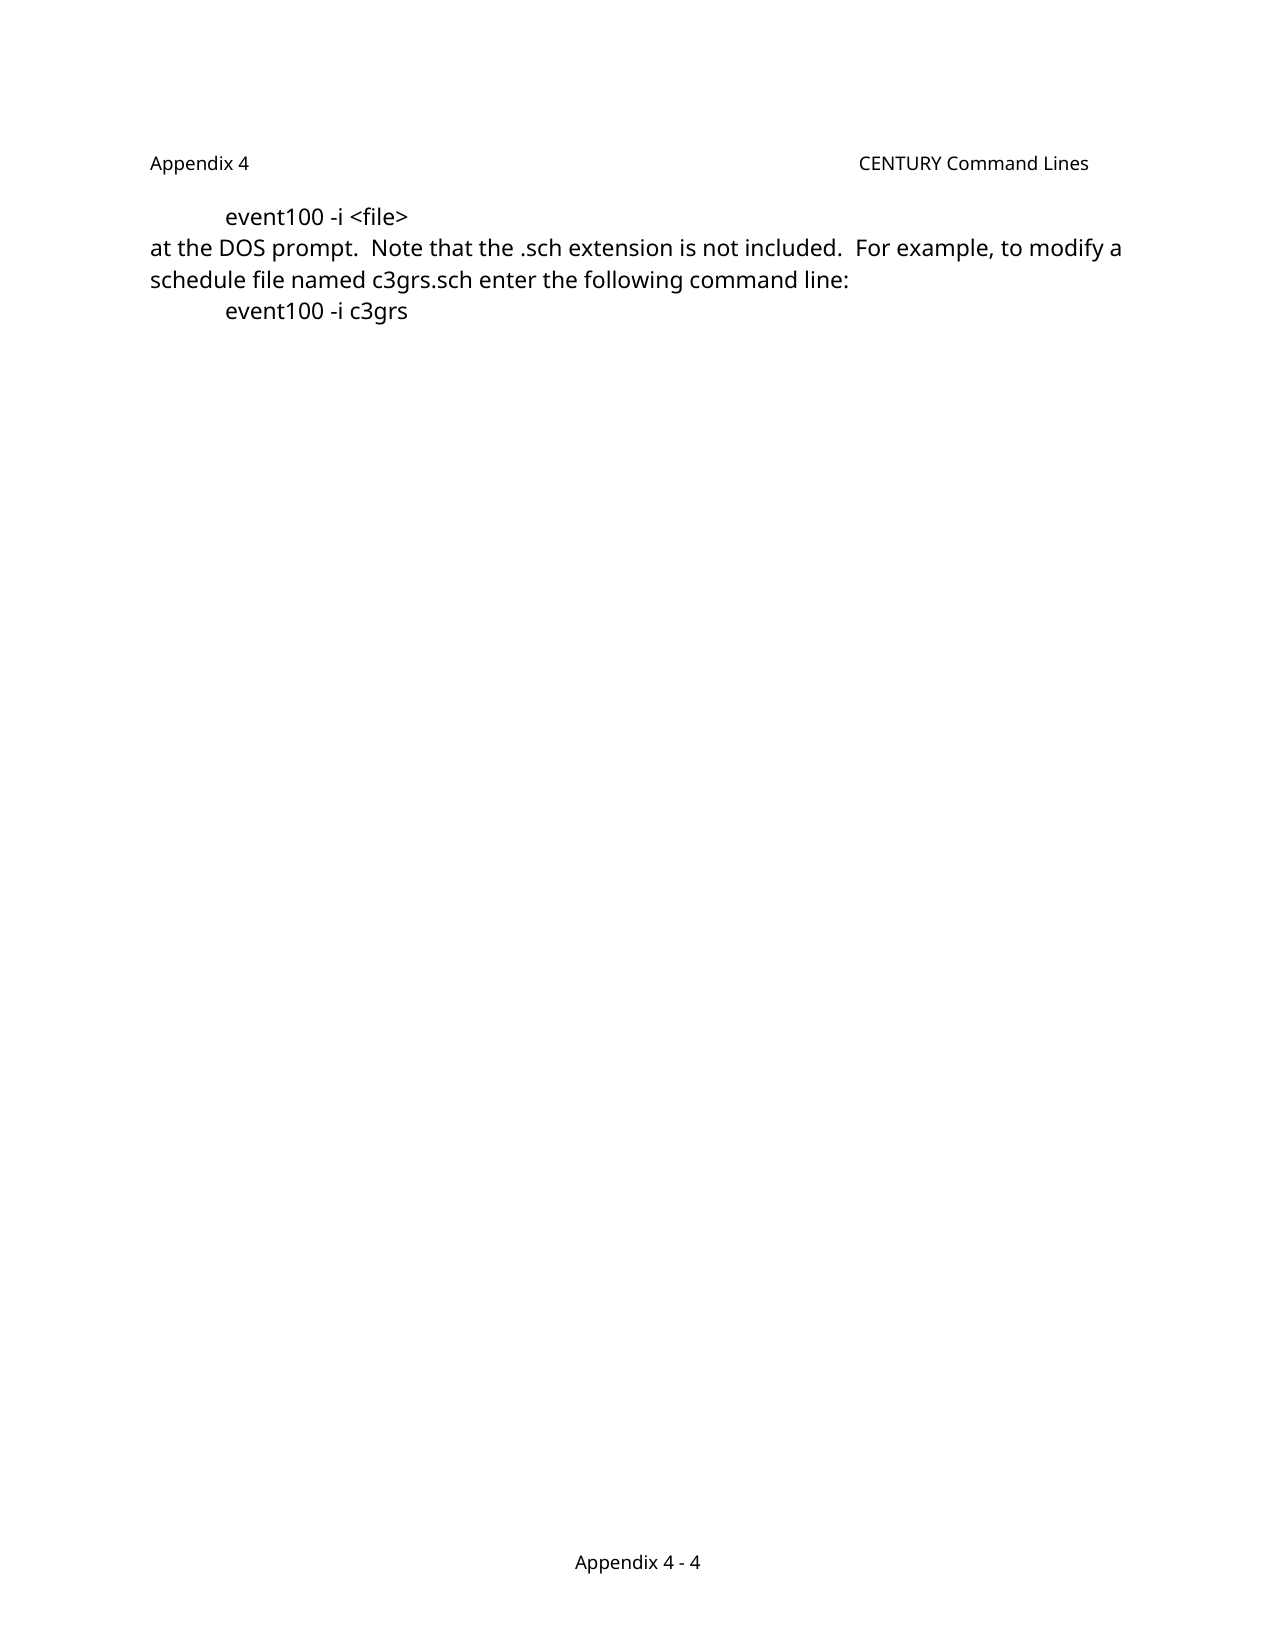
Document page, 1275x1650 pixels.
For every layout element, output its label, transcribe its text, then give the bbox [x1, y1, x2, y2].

text event100 -i c3grs [150, 295, 1125, 326]
text event100 -i <file> [150, 201, 1125, 232]
text at the DOS prompt. Note that the .sch extension is not included. For example, to modify a schedule file named c3grs.sch enter the following command line: [150, 232, 1125, 295]
